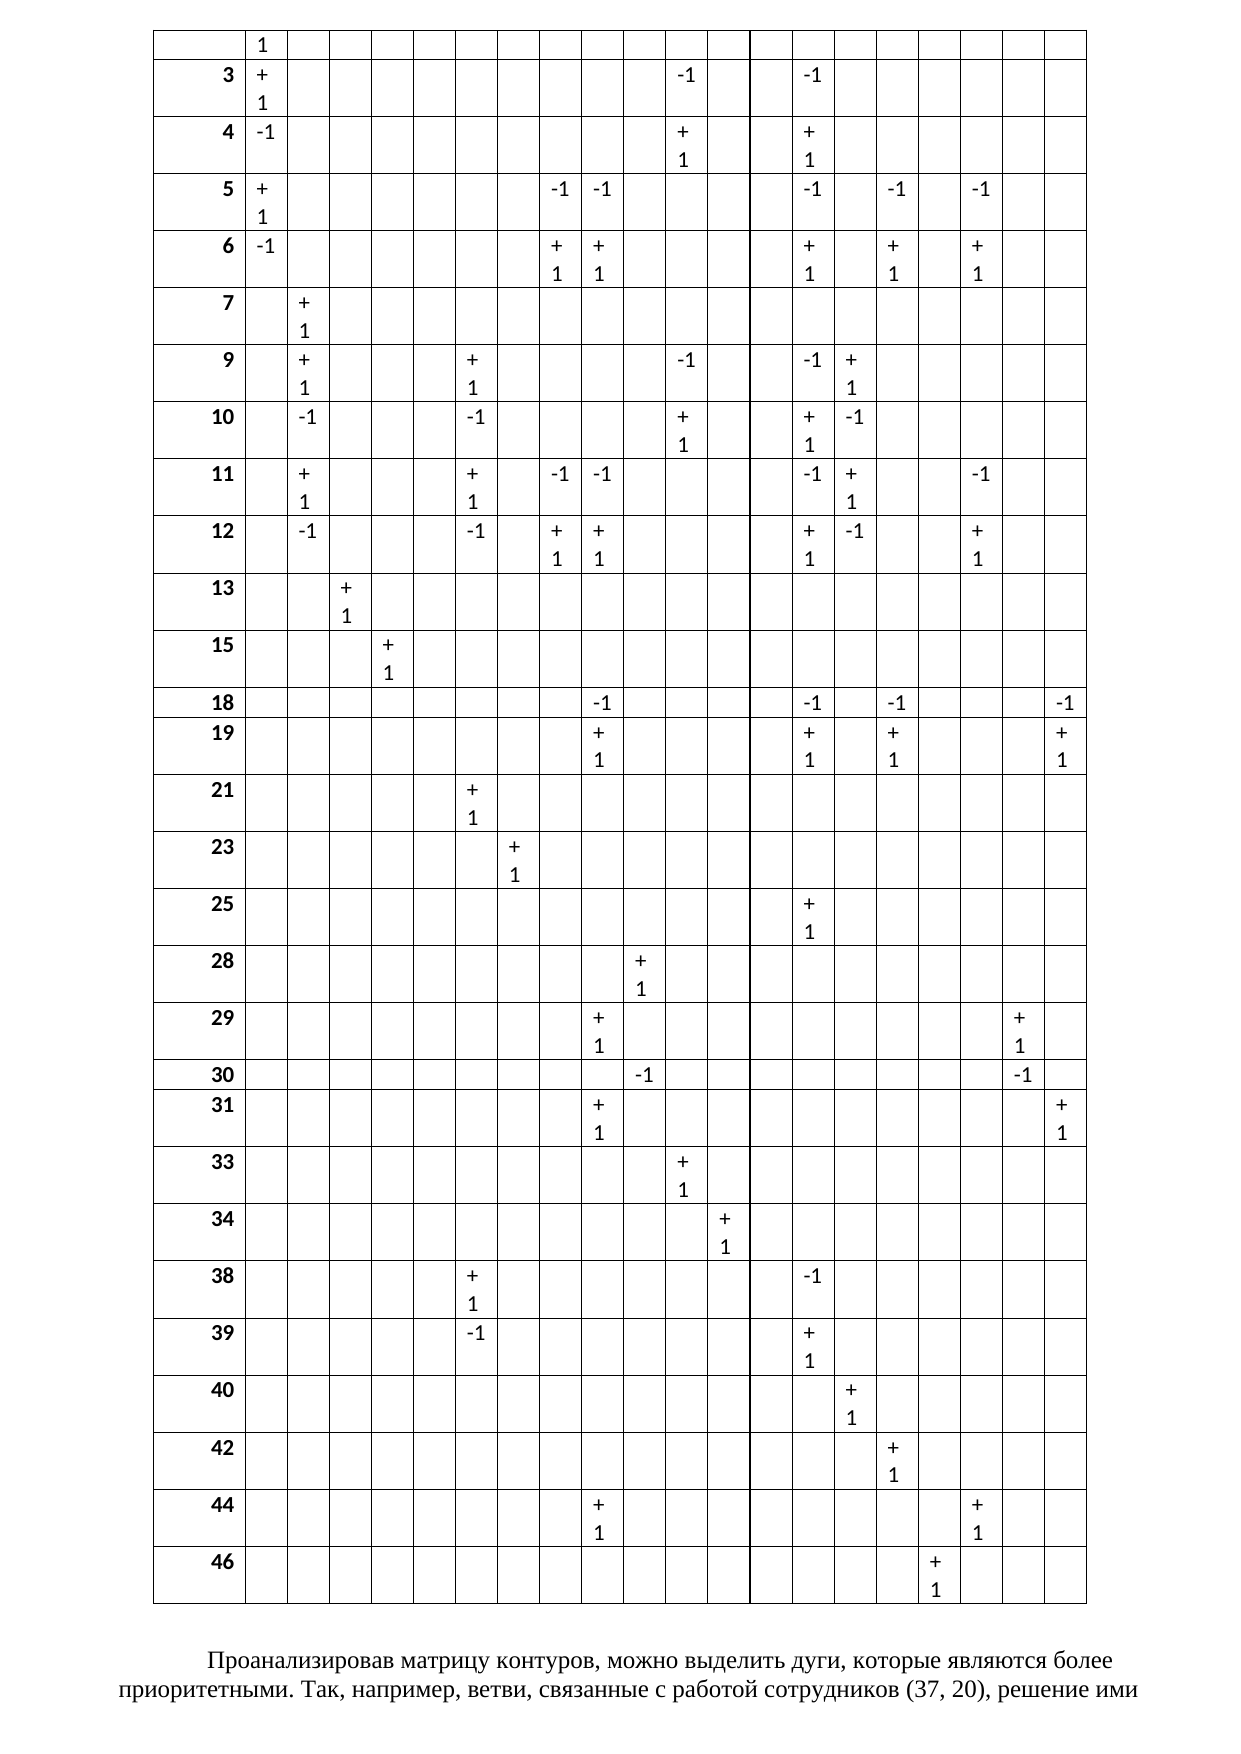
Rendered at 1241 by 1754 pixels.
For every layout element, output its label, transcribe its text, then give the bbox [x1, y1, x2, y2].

table_cell [372, 775, 413, 831]
table_cell [1045, 345, 1086, 401]
table_cell [330, 345, 371, 401]
table_cell [624, 718, 665, 774]
table_cell [793, 31, 834, 59]
table_cell 18 [154, 688, 245, 717]
table_cell [414, 1147, 455, 1203]
table_cell [456, 832, 497, 888]
table_cell [288, 775, 329, 831]
table_cell [708, 1261, 749, 1317]
table_cell [582, 946, 623, 1002]
table_cell [372, 459, 413, 515]
table_cell 28 [154, 946, 245, 1002]
table_cell [919, 1090, 960, 1146]
table_cell [246, 688, 287, 717]
table_cell [835, 174, 876, 230]
table_cell [456, 688, 497, 717]
table_cell [624, 574, 665, 629]
table_cell [751, 889, 792, 945]
table_cell [246, 946, 287, 1002]
table_cell [877, 459, 918, 515]
table_cell [793, 631, 834, 687]
table_cell +1 [582, 231, 623, 287]
table_cell [708, 1003, 749, 1059]
table_cell [372, 688, 413, 717]
table_cell [666, 946, 707, 1002]
table_cell [540, 718, 581, 774]
table_cell [919, 459, 960, 515]
table_cell [751, 775, 792, 831]
table_cell [330, 1261, 371, 1317]
table_cell [582, 31, 623, 59]
table_cell [330, 1376, 371, 1432]
table_cell [751, 1261, 792, 1317]
table_cell [666, 1319, 707, 1374]
table_cell +1 [288, 459, 329, 515]
table_cell [708, 1547, 749, 1603]
table_cell +1 [919, 1547, 960, 1603]
table_cell [877, 946, 918, 1002]
table_cell [1003, 1261, 1044, 1317]
table_cell [1045, 1147, 1086, 1203]
table_cell [540, 1060, 581, 1089]
table_cell [246, 345, 287, 401]
table_cell [372, 516, 413, 572]
table_cell [1003, 345, 1044, 401]
table_cell [961, 1261, 1002, 1317]
table_cell [288, 117, 329, 173]
table_cell [793, 1490, 834, 1546]
table_cell [919, 288, 960, 344]
table_cell [540, 688, 581, 717]
table_cell +1 [582, 718, 623, 774]
table_cell [961, 1090, 1002, 1146]
table_cell -1 [793, 345, 834, 401]
table_cell [414, 832, 455, 888]
table_cell [961, 1060, 1002, 1089]
table_cell [1003, 832, 1044, 888]
table_cell [498, 1060, 539, 1089]
table_cell [540, 631, 581, 687]
table_cell [751, 117, 792, 173]
table_cell [708, 1376, 749, 1432]
table_cell [330, 174, 371, 230]
table_cell [540, 117, 581, 173]
table_cell [246, 288, 287, 344]
table_cell [624, 631, 665, 687]
table_cell [540, 402, 581, 458]
table_cell [708, 345, 749, 401]
table_cell [835, 1003, 876, 1059]
table_cell [582, 402, 623, 458]
table_cell [288, 1147, 329, 1203]
table_cell [708, 288, 749, 344]
table_cell 15 [154, 631, 245, 687]
table_cell [330, 516, 371, 572]
table_cell +1 [288, 288, 329, 344]
table_cell [961, 718, 1002, 774]
table_cell -1 [793, 174, 834, 230]
table_cell -1 [540, 459, 581, 515]
table_cell [246, 574, 287, 629]
table_cell [877, 1547, 918, 1603]
table_cell [919, 1204, 960, 1260]
table_cell [624, 1547, 665, 1603]
table_cell 33 [154, 1147, 245, 1203]
table_cell [1003, 1490, 1044, 1546]
table_cell +1 [793, 117, 834, 173]
table_cell [961, 574, 1002, 629]
table_cell [456, 946, 497, 1002]
table_cell [540, 775, 581, 831]
table_cell +1 [456, 1261, 497, 1317]
table_cell [540, 1003, 581, 1059]
table_cell [708, 174, 749, 230]
table_cell [751, 832, 792, 888]
table_cell +1 [330, 574, 371, 629]
table_cell +1 [540, 231, 581, 287]
table_cell [666, 231, 707, 287]
table_cell -1 [582, 174, 623, 230]
table_cell -1 [666, 345, 707, 401]
table_cell [582, 345, 623, 401]
table_cell -1 [835, 402, 876, 458]
table_cell [877, 1090, 918, 1146]
table_cell +1 [582, 1490, 623, 1546]
table_cell [330, 459, 371, 515]
table_cell -1 [877, 688, 918, 717]
table_cell [708, 832, 749, 888]
table_cell [1045, 946, 1086, 1002]
table_cell [330, 1003, 371, 1059]
table_cell [456, 1433, 497, 1489]
table_cell [708, 631, 749, 687]
table_cell [372, 1147, 413, 1203]
table_cell [414, 1490, 455, 1546]
table_cell [246, 1003, 287, 1059]
table_cell [751, 31, 792, 59]
table_cell [961, 288, 1002, 344]
table_cell [793, 1204, 834, 1260]
table_cell [288, 1090, 329, 1146]
table_cell [919, 946, 960, 1002]
table_cell [751, 1204, 792, 1260]
table_cell [498, 288, 539, 344]
table_cell [288, 1433, 329, 1489]
table_cell [246, 1490, 287, 1546]
table_cell -1 [540, 174, 581, 230]
table_cell [288, 832, 329, 888]
table_cell [877, 31, 918, 59]
table_cell [666, 574, 707, 629]
table_cell [961, 1204, 1002, 1260]
table_cell [793, 1090, 834, 1146]
table_cell [835, 60, 876, 116]
table_cell [1045, 1547, 1086, 1603]
table_cell [877, 60, 918, 116]
table_cell [1003, 718, 1044, 774]
table_cell [498, 1261, 539, 1317]
table_cell [414, 631, 455, 687]
table_cell [582, 1204, 623, 1260]
table_cell [666, 174, 707, 230]
table_cell [919, 1147, 960, 1203]
table_cell [498, 31, 539, 59]
table_cell [288, 60, 329, 116]
table_cell [498, 1003, 539, 1059]
table_cell [414, 1060, 455, 1089]
table_cell [1003, 1319, 1044, 1374]
table_cell [624, 1376, 665, 1432]
table_cell [414, 117, 455, 173]
table_cell [288, 718, 329, 774]
table_cell [708, 718, 749, 774]
table_cell [877, 1204, 918, 1260]
table_cell [582, 631, 623, 687]
table_cell [372, 1490, 413, 1546]
table_cell [540, 889, 581, 945]
table_cell 4 [154, 117, 245, 173]
table_cell [961, 1547, 1002, 1603]
table_cell [793, 946, 834, 1002]
table_cell 34 [154, 1204, 245, 1260]
table_cell [877, 516, 918, 572]
table_cell [751, 1060, 792, 1089]
table_cell [919, 1376, 960, 1432]
table_cell [751, 459, 792, 515]
table_cell [330, 1147, 371, 1203]
table_cell [708, 402, 749, 458]
table_cell [246, 631, 287, 687]
table_cell [414, 1376, 455, 1432]
table_cell [372, 174, 413, 230]
table_cell [540, 288, 581, 344]
table_cell [1003, 31, 1044, 59]
table_cell [877, 832, 918, 888]
table_cell [414, 31, 455, 59]
table_cell 42 [154, 1433, 245, 1489]
table_cell [877, 631, 918, 687]
table_cell [624, 117, 665, 173]
table_cell [793, 832, 834, 888]
table_cell [708, 60, 749, 116]
table_cell [1003, 1090, 1044, 1146]
table_cell [456, 1376, 497, 1432]
table_cell [582, 1261, 623, 1317]
table_cell +1 [835, 345, 876, 401]
table_cell -1 [793, 459, 834, 515]
table_cell [751, 1433, 792, 1489]
table_cell [708, 1090, 749, 1146]
table_cell [961, 631, 1002, 687]
table_cell [372, 1547, 413, 1603]
table_cell [498, 1147, 539, 1203]
table_cell 46 [154, 1547, 245, 1603]
table_cell [835, 1490, 876, 1546]
table_cell [330, 688, 371, 717]
table_cell [288, 574, 329, 629]
table_cell 1 [154, 31, 245, 59]
table_cell [708, 1433, 749, 1489]
table_cell -1 [246, 117, 287, 173]
table_cell [414, 946, 455, 1002]
table_cell [666, 288, 707, 344]
table_cell 44 [154, 1490, 245, 1546]
table_cell [751, 688, 792, 717]
table_cell [835, 1261, 876, 1317]
table_cell [372, 402, 413, 458]
table_cell [919, 631, 960, 687]
table_cell [246, 1319, 287, 1374]
table_cell [835, 688, 876, 717]
table_cell [919, 1490, 960, 1546]
table_cell [666, 1433, 707, 1489]
table_cell [330, 288, 371, 344]
table_cell [835, 1147, 876, 1203]
table_cell [330, 231, 371, 287]
table_cell [793, 775, 834, 831]
table_cell +1 [666, 402, 707, 458]
table_cell [540, 1090, 581, 1146]
table_cell [1045, 516, 1086, 572]
table_cell 11 [154, 459, 245, 515]
table_cell -1 [666, 60, 707, 116]
table_cell [877, 1003, 918, 1059]
table_cell [835, 1319, 876, 1374]
table_cell [1045, 574, 1086, 629]
table_cell [372, 1003, 413, 1059]
table_cell [751, 174, 792, 230]
table_cell [708, 574, 749, 629]
table_cell [666, 832, 707, 888]
table_cell +1 [498, 832, 539, 888]
table_cell [288, 1490, 329, 1546]
table_cell [708, 459, 749, 515]
table_cell [456, 1490, 497, 1546]
table_cell [624, 1204, 665, 1260]
table_cell [919, 174, 960, 230]
table_cell [835, 1090, 876, 1146]
table_cell [1003, 688, 1044, 717]
table_cell 9 [154, 345, 245, 401]
table_cell [751, 402, 792, 458]
table_cell +1 [877, 231, 918, 287]
table_cell [456, 117, 497, 173]
table_cell [540, 345, 581, 401]
table_cell [582, 1376, 623, 1432]
table_cell [835, 832, 876, 888]
table_cell [708, 117, 749, 173]
table_cell [708, 1490, 749, 1546]
table_cell [582, 1147, 623, 1203]
table_cell [624, 231, 665, 287]
table_cell [246, 1376, 287, 1432]
table_cell [246, 402, 287, 458]
table_cell [540, 1433, 581, 1489]
table_cell [498, 718, 539, 774]
table_cell [751, 631, 792, 687]
table_cell [498, 1490, 539, 1546]
table_cell [751, 718, 792, 774]
table_cell [330, 1060, 371, 1089]
table_cell [835, 1547, 876, 1603]
table_cell [582, 775, 623, 831]
table_cell -1 [288, 402, 329, 458]
table_cell -1 [288, 516, 329, 572]
table_cell -1 [582, 459, 623, 515]
table_cell +1 [540, 516, 581, 572]
table_cell [708, 688, 749, 717]
table_cell [877, 574, 918, 629]
table_cell [456, 31, 497, 59]
table_cell [919, 1433, 960, 1489]
table_cell [835, 31, 876, 59]
table_cell [835, 574, 876, 629]
table_cell +1 [246, 60, 287, 116]
table_cell [330, 117, 371, 173]
table_cell [414, 1003, 455, 1059]
table_cell [919, 516, 960, 572]
table_cell [288, 688, 329, 717]
table_cell [540, 1490, 581, 1546]
table_cell [624, 688, 665, 717]
table_cell [961, 117, 1002, 173]
table_cell +1 [793, 231, 834, 287]
table_cell [414, 718, 455, 774]
table_cell [624, 1090, 665, 1146]
table_cell -1 [1003, 1060, 1044, 1089]
table_cell [540, 31, 581, 59]
table_cell [961, 1147, 1002, 1203]
table_cell [1045, 402, 1086, 458]
table_cell [498, 1433, 539, 1489]
table_cell -1 [624, 1060, 665, 1089]
table_cell [540, 1547, 581, 1603]
table_cell -1 [456, 402, 497, 458]
table_cell [414, 775, 455, 831]
table_cell [666, 1547, 707, 1603]
table_cell [498, 1376, 539, 1432]
table_cell [456, 288, 497, 344]
table_cell [414, 1204, 455, 1260]
table_cell -1 [793, 688, 834, 717]
table_cell [498, 1319, 539, 1374]
table_cell [666, 688, 707, 717]
table_cell [498, 60, 539, 116]
table_cell [330, 718, 371, 774]
table_cell [288, 1547, 329, 1603]
table_cell +1 [708, 1204, 749, 1260]
table_cell 39 [154, 1319, 245, 1374]
table_cell [666, 1090, 707, 1146]
table_cell [498, 889, 539, 945]
table_cell [793, 1147, 834, 1203]
table_cell [751, 516, 792, 572]
table_cell [751, 345, 792, 401]
table_cell [877, 117, 918, 173]
table_cell [919, 1003, 960, 1059]
table_cell [1045, 832, 1086, 888]
table_cell [624, 31, 665, 59]
table_cell [708, 1319, 749, 1374]
table_cell +1 [961, 516, 1002, 572]
table_cell [414, 1547, 455, 1603]
table_cell [877, 775, 918, 831]
table_cell [330, 60, 371, 116]
table_cell [498, 117, 539, 173]
table_cell -1 [793, 60, 834, 116]
table_cell -1 [877, 174, 918, 230]
table_cell [835, 1433, 876, 1489]
table_cell [414, 231, 455, 287]
table_cell [961, 775, 1002, 831]
table_cell [246, 459, 287, 515]
table_cell [624, 1261, 665, 1317]
table_cell [414, 402, 455, 458]
table_cell [624, 1433, 665, 1489]
table_cell +1 [793, 718, 834, 774]
table_cell [330, 31, 371, 59]
table_cell [330, 1433, 371, 1489]
table_cell 31 [154, 1090, 245, 1146]
table_cell [877, 889, 918, 945]
table_cell [372, 117, 413, 173]
table_cell +1 [1045, 1090, 1086, 1146]
table_cell -1 [793, 1261, 834, 1317]
table_cell [624, 889, 665, 945]
table_cell +1 [456, 775, 497, 831]
table_cell [288, 1060, 329, 1089]
table_cell +1 [793, 516, 834, 572]
table_cell +1 [793, 1319, 834, 1374]
table_cell [288, 1261, 329, 1317]
table_cell [793, 288, 834, 344]
table_cell [246, 889, 287, 945]
table_cell +1 [835, 1376, 876, 1432]
table_cell 13 [154, 574, 245, 629]
table_cell [751, 574, 792, 629]
table_cell [330, 1090, 371, 1146]
table_cell [708, 231, 749, 287]
table_cell [246, 1204, 287, 1260]
table_cell [624, 288, 665, 344]
table_cell +1 [456, 459, 497, 515]
table_cell +1 [582, 1003, 623, 1059]
table_cell 40 [154, 1376, 245, 1432]
table_cell [246, 775, 287, 831]
table_cell 19 [154, 718, 245, 774]
table_cell [919, 832, 960, 888]
table_cell [1045, 1376, 1086, 1432]
table_cell [498, 345, 539, 401]
table_cell [372, 1261, 413, 1317]
table_cell [835, 117, 876, 173]
table_cell 10 [154, 402, 245, 458]
table_cell [1003, 288, 1044, 344]
table_cell [1045, 1003, 1086, 1059]
table_cell [582, 832, 623, 888]
table_cell -1 [582, 688, 623, 717]
table_cell [246, 1433, 287, 1489]
table_cell [1045, 60, 1086, 116]
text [118, 1645, 1211, 1703]
table_cell [456, 1090, 497, 1146]
table_cell [582, 1319, 623, 1374]
table_cell [919, 574, 960, 629]
table_cell [835, 288, 876, 344]
table_cell [961, 1319, 1002, 1374]
table_cell [1003, 459, 1044, 515]
table_cell [666, 516, 707, 572]
table_cell [961, 60, 1002, 116]
table_cell [624, 516, 665, 572]
table_cell [498, 1090, 539, 1146]
table_cell [1003, 174, 1044, 230]
table_cell 12 [154, 516, 245, 572]
table_cell -1 [456, 516, 497, 572]
table_cell [919, 1060, 960, 1089]
table_cell [751, 1547, 792, 1603]
table_cell [582, 1433, 623, 1489]
table_cell +1 [793, 402, 834, 458]
table_cell [1003, 631, 1044, 687]
table_cell [288, 174, 329, 230]
table_cell [835, 631, 876, 687]
table_cell [877, 288, 918, 344]
table_cell [751, 60, 792, 116]
table_cell [330, 889, 371, 945]
table_cell [624, 1490, 665, 1546]
table_cell [919, 1319, 960, 1374]
table_cell [835, 1204, 876, 1260]
table_cell [919, 775, 960, 831]
table_cell [961, 345, 1002, 401]
table_cell +1 [624, 946, 665, 1002]
table_cell [1003, 1547, 1044, 1603]
table_cell +1 [877, 1433, 918, 1489]
table_cell [1045, 31, 1086, 59]
table_cell [456, 1147, 497, 1203]
table_cell 6 [154, 231, 245, 287]
table_cell [414, 688, 455, 717]
table_cell [751, 946, 792, 1002]
table_cell -1 [835, 516, 876, 572]
table_cell [1003, 1376, 1044, 1432]
table_cell [624, 174, 665, 230]
table_cell [372, 288, 413, 344]
table_cell [919, 345, 960, 401]
table_cell [624, 459, 665, 515]
table_cell [288, 1319, 329, 1374]
table_cell [751, 1090, 792, 1146]
table_cell [751, 1319, 792, 1374]
table_cell [961, 1376, 1002, 1432]
table_cell [708, 31, 749, 59]
table_cell [246, 1261, 287, 1317]
table_cell [246, 1147, 287, 1203]
table_cell [246, 1060, 287, 1089]
table_cell [666, 718, 707, 774]
table_cell [1045, 231, 1086, 287]
table_cell [835, 718, 876, 774]
table_cell [498, 459, 539, 515]
table_cell +1 [877, 718, 918, 774]
table_cell [288, 1003, 329, 1059]
table_cell [961, 889, 1002, 945]
table_cell [330, 1547, 371, 1603]
table_cell [877, 1261, 918, 1317]
table_cell [498, 231, 539, 287]
table_cell 38 [154, 1261, 245, 1317]
table_cell [372, 31, 413, 59]
table_cell +1 [582, 1090, 623, 1146]
table_cell [793, 1060, 834, 1089]
table_cell [456, 718, 497, 774]
table_cell [624, 1319, 665, 1374]
table_cell [456, 1204, 497, 1260]
table_cell +1 [288, 345, 329, 401]
table_cell [414, 459, 455, 515]
table_cell [456, 1003, 497, 1059]
table_cell [919, 60, 960, 116]
table_cell -1 [246, 231, 287, 287]
table_cell [708, 516, 749, 572]
table_cell [498, 775, 539, 831]
table_cell 30 [154, 1060, 245, 1089]
table_cell [246, 516, 287, 572]
table_cell [919, 718, 960, 774]
table_cell [961, 31, 1002, 59]
table_cell [372, 231, 413, 287]
table_cell [288, 1204, 329, 1260]
table_cell [414, 60, 455, 116]
table_cell [666, 1204, 707, 1260]
table_cell [1045, 117, 1086, 173]
table_cell 7 [154, 288, 245, 344]
table_cell [414, 889, 455, 945]
table_cell [666, 631, 707, 687]
table_cell [540, 946, 581, 1002]
table_cell [835, 231, 876, 287]
table_cell [751, 231, 792, 287]
table_cell [919, 231, 960, 287]
table_cell +1 [246, 174, 287, 230]
table_cell [456, 1547, 497, 1603]
table_cell [961, 1003, 1002, 1059]
table_cell [1003, 516, 1044, 572]
table_cell [1045, 1261, 1086, 1317]
table_cell +1 [1045, 718, 1086, 774]
table_cell [540, 832, 581, 888]
table_cell [666, 31, 707, 59]
table_cell [793, 1376, 834, 1432]
table_cell [1003, 946, 1044, 1002]
table_cell [330, 832, 371, 888]
table_cell [372, 345, 413, 401]
table_cell [540, 1319, 581, 1374]
table_cell [624, 402, 665, 458]
table_cell [835, 775, 876, 831]
table_cell [751, 1147, 792, 1203]
table_cell [877, 402, 918, 458]
table_cell [1045, 459, 1086, 515]
table_cell [666, 1261, 707, 1317]
table_cell -1 [1045, 688, 1086, 717]
table_cell [708, 946, 749, 1002]
table_cell [1003, 117, 1044, 173]
table_cell [456, 60, 497, 116]
table_cell [835, 889, 876, 945]
table_cell [582, 117, 623, 173]
table_cell +1 [246, 31, 287, 59]
table_cell [1045, 775, 1086, 831]
table_cell [414, 574, 455, 629]
table_cell [793, 1547, 834, 1603]
table_cell +1 [582, 516, 623, 572]
table_cell [414, 174, 455, 230]
table_cell [751, 1376, 792, 1432]
table_cell [540, 1376, 581, 1432]
table_cell [877, 1376, 918, 1432]
table_cell [414, 345, 455, 401]
table_cell [1045, 1433, 1086, 1489]
table_cell [288, 231, 329, 287]
table_cell [540, 1204, 581, 1260]
table_cell [666, 1060, 707, 1089]
table_cell [751, 1003, 792, 1059]
table_cell [877, 1319, 918, 1374]
table_cell [456, 231, 497, 287]
table_cell [1045, 1060, 1086, 1089]
table_cell [961, 402, 1002, 458]
table_cell [582, 889, 623, 945]
table_cell [708, 889, 749, 945]
table_cell [961, 832, 1002, 888]
table_cell [666, 1376, 707, 1432]
table_cell [1003, 60, 1044, 116]
table_cell [246, 1547, 287, 1603]
table_cell -1 [456, 1319, 497, 1374]
table_cell [456, 174, 497, 230]
table_cell +1 [793, 889, 834, 945]
table_cell [835, 946, 876, 1002]
table_cell [414, 288, 455, 344]
table_cell +1 [666, 1147, 707, 1203]
table_cell [582, 574, 623, 629]
table_cell +1 [961, 1490, 1002, 1546]
table_cell [835, 1060, 876, 1089]
table_cell [624, 60, 665, 116]
table_cell [1003, 1433, 1044, 1489]
table_cell 29 [154, 1003, 245, 1059]
table_cell [582, 288, 623, 344]
table_cell [414, 1319, 455, 1374]
table_cell [498, 688, 539, 717]
table_cell [919, 117, 960, 173]
table_cell +1 [961, 231, 1002, 287]
table_cell 23 [154, 832, 245, 888]
table_cell [498, 946, 539, 1002]
table_cell [498, 631, 539, 687]
table_cell [1045, 1490, 1086, 1546]
table_cell [540, 574, 581, 629]
table_cell [877, 345, 918, 401]
table_cell [1003, 574, 1044, 629]
table_cell [246, 1090, 287, 1146]
table_cell [1003, 1147, 1044, 1203]
table_cell [624, 1147, 665, 1203]
table_cell [1003, 402, 1044, 458]
table_cell -1 [961, 174, 1002, 230]
table_cell [666, 889, 707, 945]
table_cell 21 [154, 775, 245, 831]
table_cell [330, 1490, 371, 1546]
table_cell [372, 1090, 413, 1146]
table_cell [372, 574, 413, 629]
table_cell [288, 1376, 329, 1432]
table_cell +1 [456, 345, 497, 401]
table_cell [1045, 889, 1086, 945]
table_cell [793, 574, 834, 629]
table_cell [1003, 889, 1044, 945]
table_cell [666, 1490, 707, 1546]
table_cell [1003, 775, 1044, 831]
table_cell [793, 1003, 834, 1059]
table_cell [708, 1147, 749, 1203]
table_cell [624, 345, 665, 401]
table_cell [540, 1147, 581, 1203]
table_cell [540, 60, 581, 116]
table_cell [961, 946, 1002, 1002]
table_cell [1003, 1204, 1044, 1260]
table_cell [751, 1490, 792, 1546]
table_cell [372, 1433, 413, 1489]
table_cell [372, 1376, 413, 1432]
table_cell 5 [154, 174, 245, 230]
table_cell [372, 1319, 413, 1374]
table_cell [456, 889, 497, 945]
table_cell [414, 1433, 455, 1489]
table_cell [498, 402, 539, 458]
table_cell [288, 946, 329, 1002]
table_cell [708, 775, 749, 831]
table_cell [456, 631, 497, 687]
table_cell [498, 574, 539, 629]
table_cell [793, 1433, 834, 1489]
table_cell [540, 1261, 581, 1317]
table_cell [498, 174, 539, 230]
table_cell [456, 574, 497, 629]
table_cell [414, 516, 455, 572]
table_cell [624, 832, 665, 888]
table_cell [877, 1147, 918, 1203]
table_cell [330, 775, 371, 831]
table_cell [666, 1003, 707, 1059]
table_cell [372, 1060, 413, 1089]
table_cell [372, 1204, 413, 1260]
table_cell [456, 1060, 497, 1089]
table_cell [708, 1060, 749, 1089]
table_cell [330, 631, 371, 687]
table_cell [877, 1490, 918, 1546]
table_cell [414, 1261, 455, 1317]
table_cell [246, 718, 287, 774]
table_cell [919, 889, 960, 945]
table_cell [919, 1261, 960, 1317]
table_cell [1003, 231, 1044, 287]
table_cell [288, 889, 329, 945]
table_cell [372, 946, 413, 1002]
table_cell [624, 1003, 665, 1059]
table_cell [582, 1547, 623, 1603]
table_cell [288, 631, 329, 687]
table_cell [666, 775, 707, 831]
table_cell [372, 60, 413, 116]
table_cell -1 [961, 459, 1002, 515]
table_cell [246, 832, 287, 888]
table_cell [330, 402, 371, 458]
table_cell [919, 402, 960, 458]
table_cell 25 [154, 889, 245, 945]
table_cell [919, 31, 960, 59]
table_cell [414, 1090, 455, 1146]
table_cell [961, 688, 1002, 717]
table_cell [498, 1547, 539, 1603]
table_cell [498, 516, 539, 572]
table_cell [582, 1060, 623, 1089]
table_cell [1045, 288, 1086, 344]
table_cell [582, 60, 623, 116]
table_cell [372, 718, 413, 774]
table_cell [1045, 1204, 1086, 1260]
table_cell [624, 775, 665, 831]
table_cell [330, 946, 371, 1002]
table_cell [919, 688, 960, 717]
table_cell +1 [1003, 1003, 1044, 1059]
table_cell +1 [666, 117, 707, 173]
table_cell [288, 31, 329, 59]
table_cell [666, 459, 707, 515]
table_cell +1 [835, 459, 876, 515]
table_cell 3 [154, 60, 245, 116]
table_cell [498, 1204, 539, 1260]
table_cell [751, 288, 792, 344]
table_cell [1045, 631, 1086, 687]
table_cell +1 [372, 631, 413, 687]
table_cell [372, 889, 413, 945]
table_cell [877, 1060, 918, 1089]
table_cell [330, 1319, 371, 1374]
table_cell [961, 1433, 1002, 1489]
table_cell [330, 1204, 371, 1260]
table_cell [1045, 1319, 1086, 1374]
table_cell [1045, 174, 1086, 230]
table_cell [372, 832, 413, 888]
